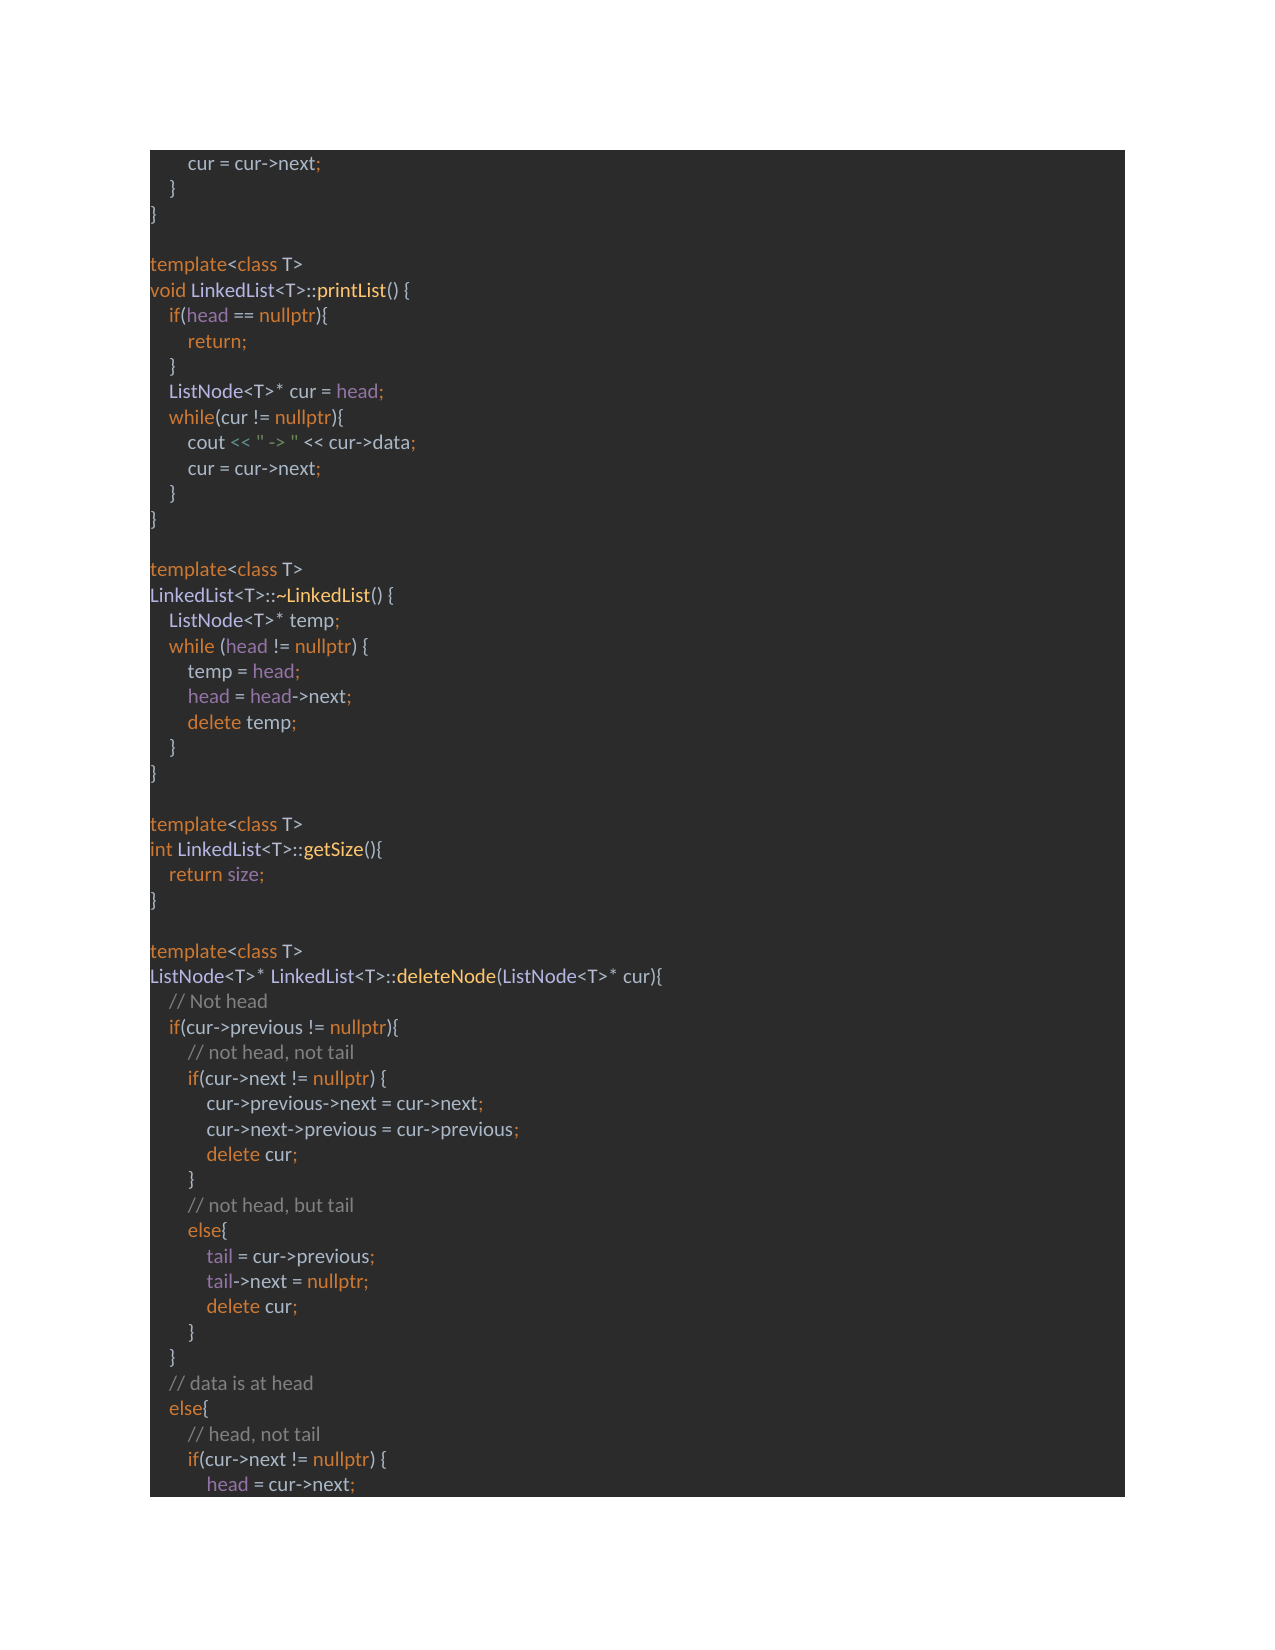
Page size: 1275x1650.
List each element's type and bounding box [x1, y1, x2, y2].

text [150, 150, 1125, 1497]
